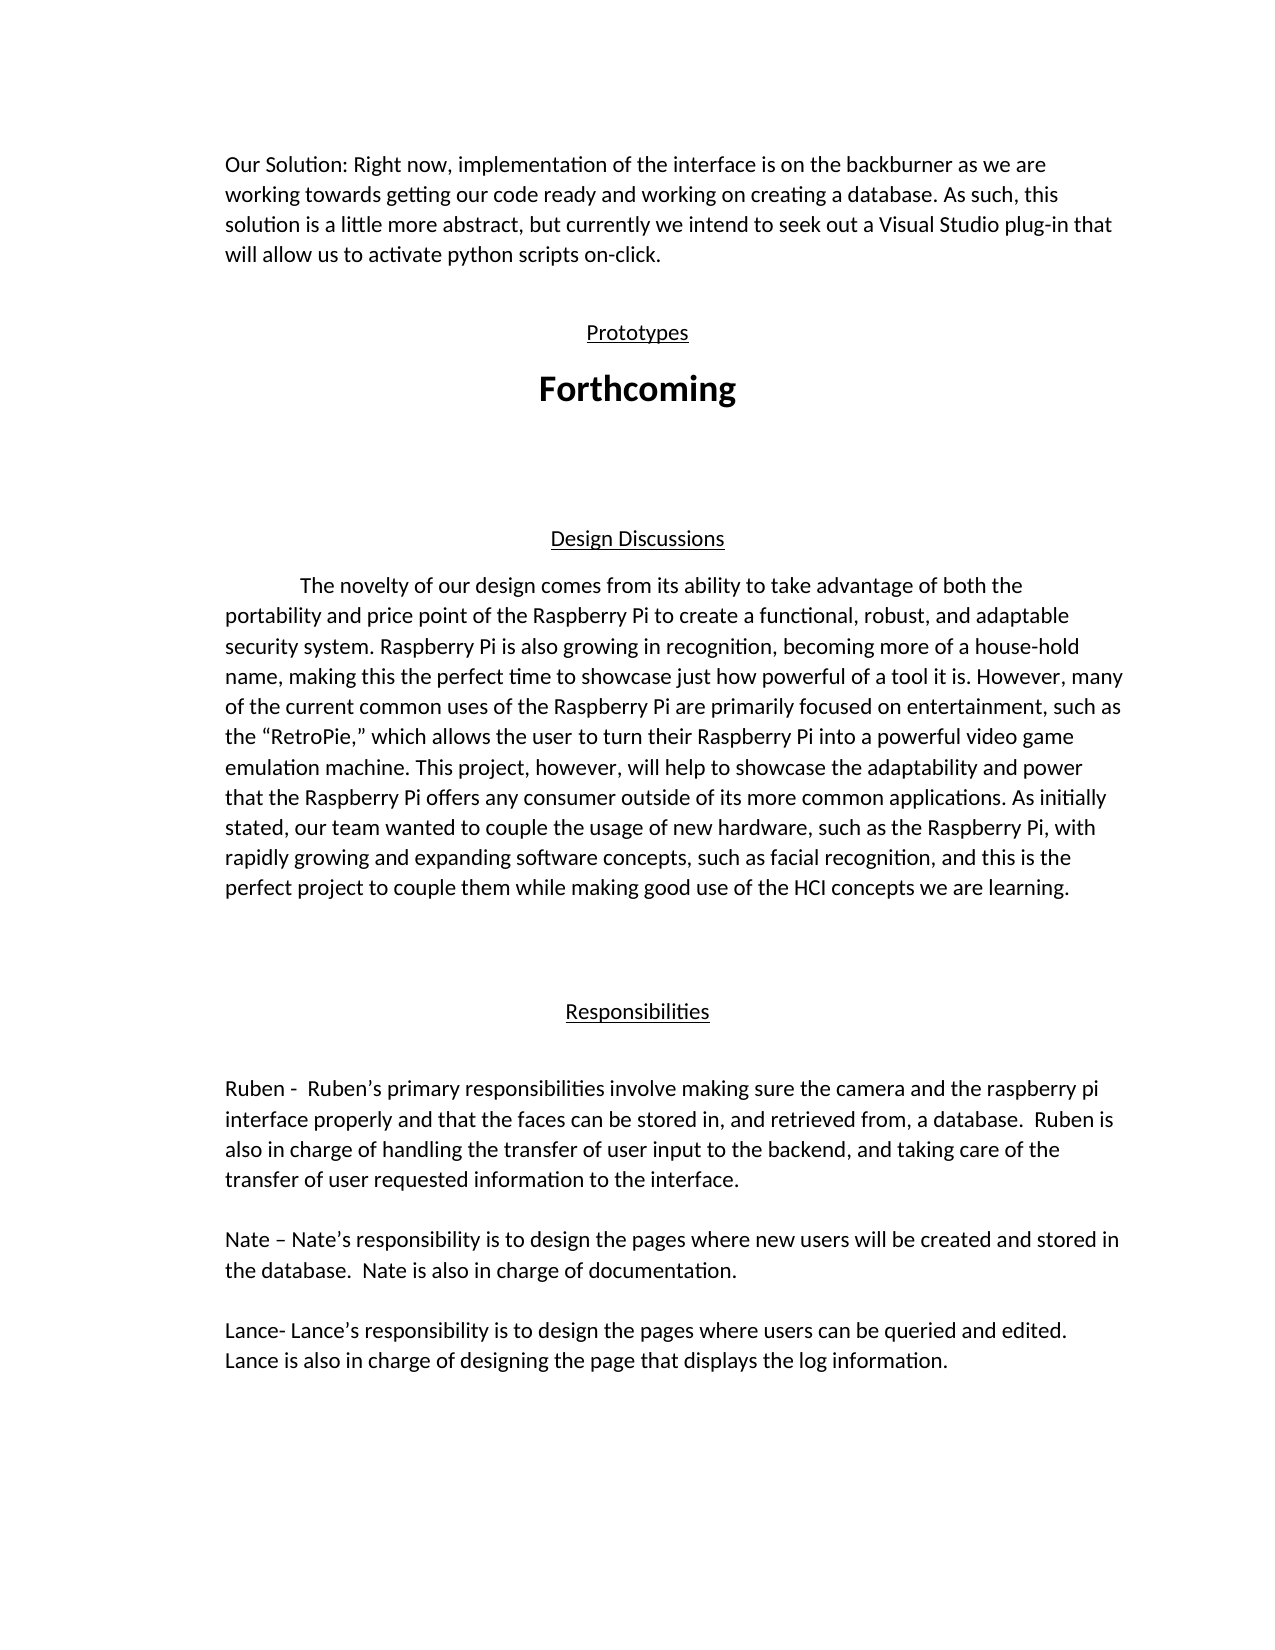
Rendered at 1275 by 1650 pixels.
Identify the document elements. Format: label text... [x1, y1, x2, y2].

text Forthcoming [150, 364, 1125, 410]
list Lance- Lance’s responsibility is to design the pages where users can be queried and edited. Lance is also in charge of designing the page that displays the log information. [225, 1316, 1125, 1374]
list Ruben - Ruben’s primary responsibilities involve making sure the camera and the raspberry pi interface properly and that the faces can be stored in, and retrieved from, a database. Ruben is also in charge of handling the transfer of user input to the backend, and taking care of the transfer of user requested information to the interface. [225, 1074, 1125, 1193]
text Responsibilities [150, 997, 1125, 1025]
text Design Discussions [150, 524, 1125, 552]
text The novelty of our design comes from its ability to take advantage of both the portability and price point of the Raspberry Pi to create a functional, robust, and adaptable security system. Raspberry Pi is also growing in recognition, becoming more of a house-hold name, making this the perfect time to showcase just how powerful of a tool it is. However, many of the current common uses of the Raspberry Pi are primarily focused on entertainment, such as the “RetroPie,” which allows the user to turn their Raspberry Pi into a powerful video game emulation machine. This project, however, will help to showcase the adaptability and power that the Raspberry Pi offers any consumer outside of its more common applications. As initially stated, our team wanted to couple the usage of new hardware, such as the Raspberry Pi, with rapidly growing and expanding software concepts, such as facial recognition, and this is the perfect project to couple them while making good use of the HCI concepts we are learning. [225, 571, 1125, 901]
list Nate – Nate’s responsibility is to design the pages where new users will be created and stored in the database. Nate is also in charge of documentation. [225, 1226, 1125, 1284]
list Our Solution: Right now, implementation of the interface is on the backburner as we are working towards getting our code ready and working on creating a database. As such, this solution is a little more abstract, but currently we intend to seek out a Visual Studio plug-in that will allow us to activate python scripts on-click. [225, 150, 1125, 269]
text Prototypes [150, 318, 1125, 346]
